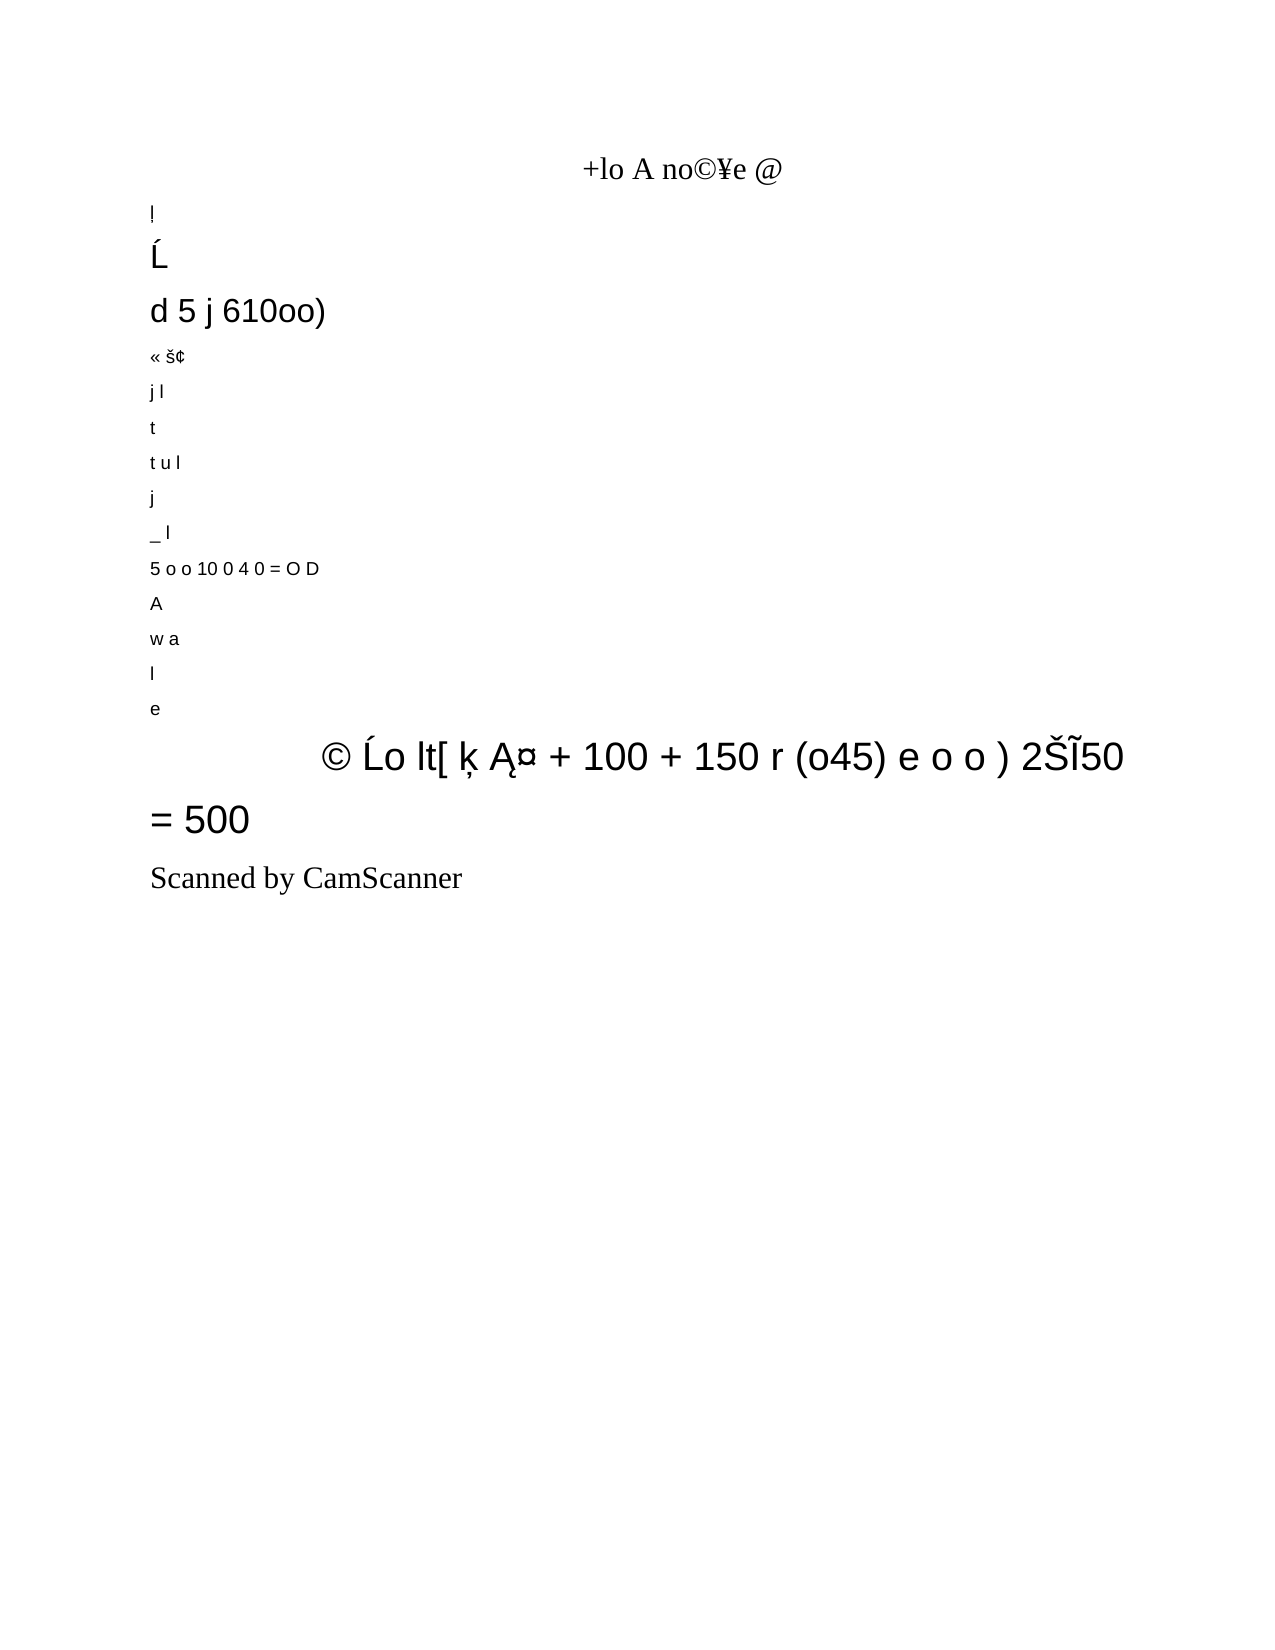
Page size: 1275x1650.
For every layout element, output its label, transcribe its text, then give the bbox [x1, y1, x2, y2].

text Ĺ [150, 237, 1125, 275]
text t u l [150, 452, 1125, 473]
text w a [150, 628, 1125, 649]
text A [150, 592, 1125, 614]
text e [150, 698, 1125, 720]
text « š¢ [150, 346, 1125, 368]
text © Ĺo lt[ ķ Ą¤ + 100 + 150 r (o45) e o o ) 2ŠĨ50 [150, 733, 1125, 779]
text j l [150, 381, 1125, 403]
text l [150, 663, 1125, 684]
text +lo A no©¥e @ [150, 150, 1125, 186]
text j [150, 487, 1125, 508]
text Scanned by CamScanner [150, 859, 1125, 895]
text = 500 [150, 796, 1125, 842]
text d 5 j 610oo) [150, 291, 1125, 330]
text ļ [150, 202, 1125, 223]
text t [150, 416, 1125, 438]
text 5 o o 10 0 4 0 = O D [150, 557, 1125, 579]
text _ l [150, 522, 1125, 544]
